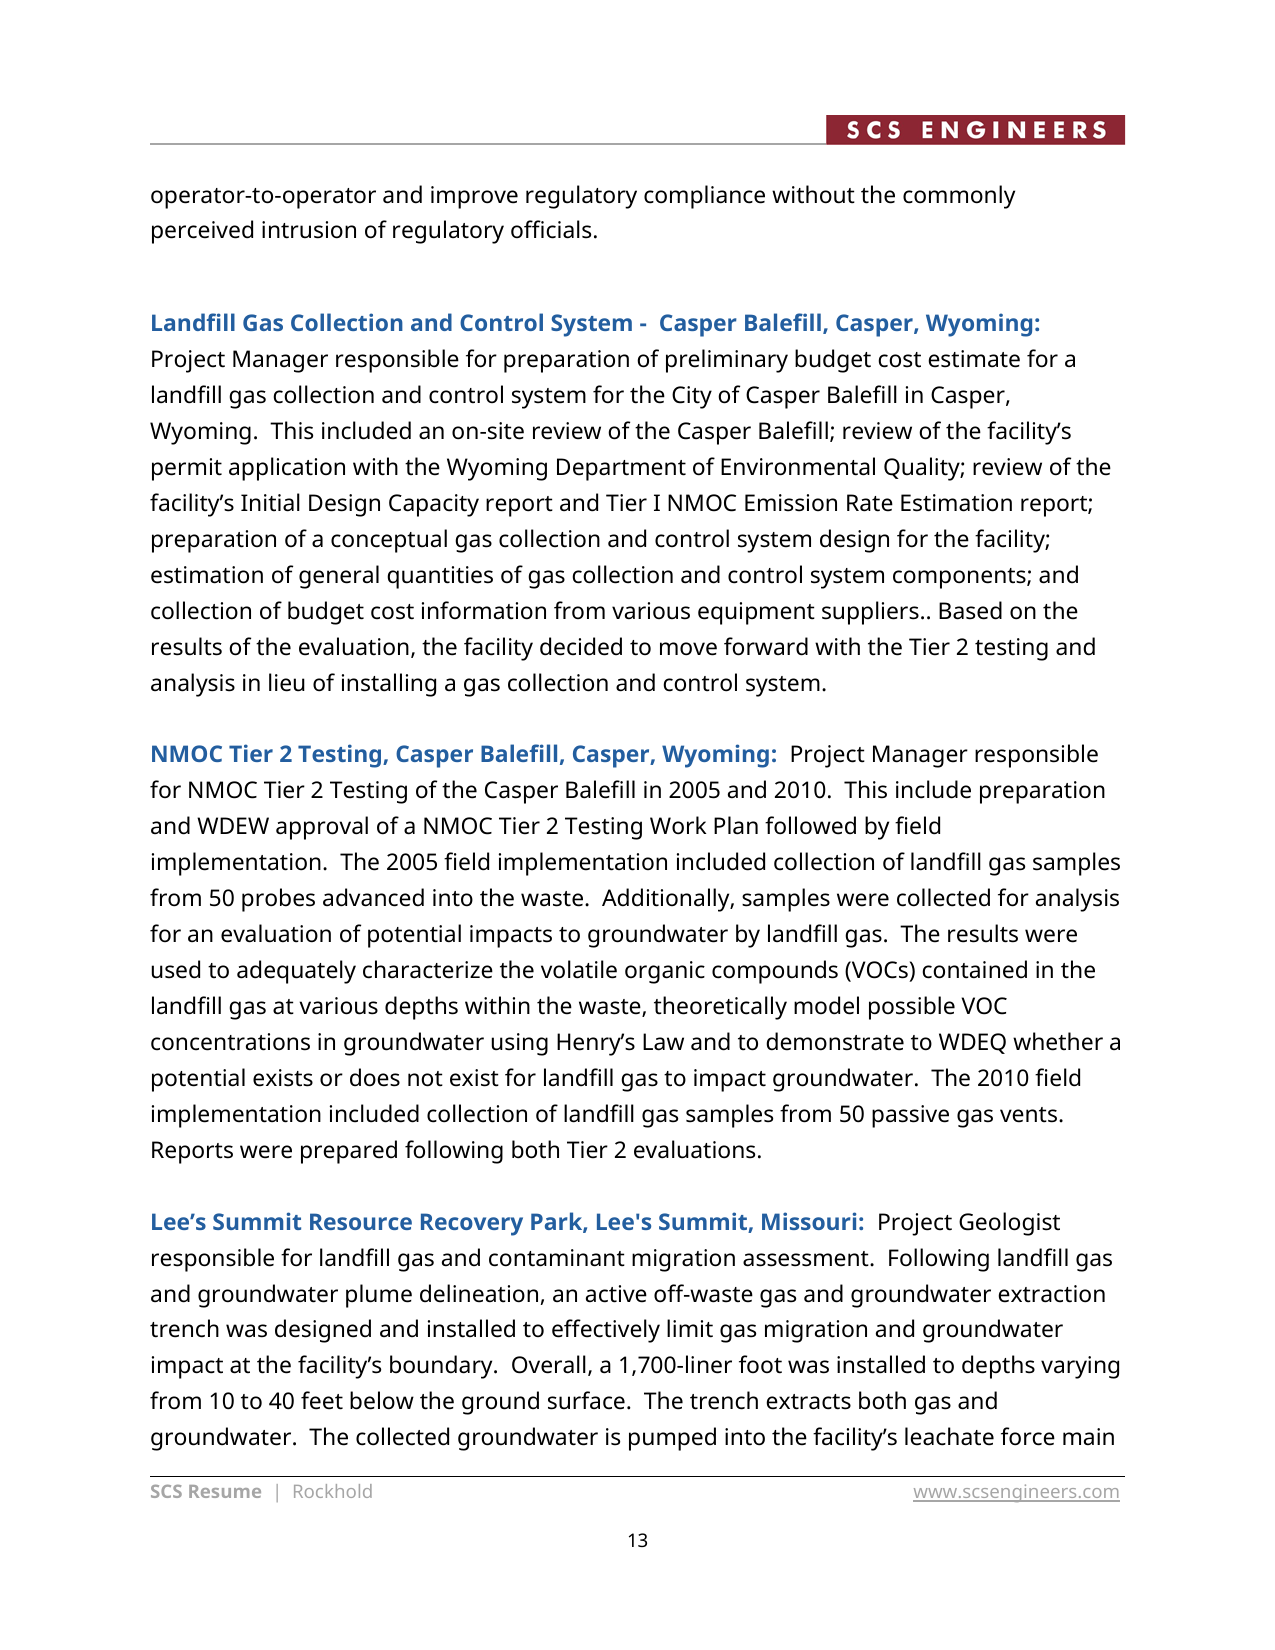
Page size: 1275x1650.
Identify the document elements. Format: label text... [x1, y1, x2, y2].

text NMOC Tier 2 Testing, Casper Balefill, Casper, Wyoming: Project Manager responsible for NMOC Tier 2 Testing of the Casper Balefill in 2005 and 2010. This include preparation and WDEW approval of a NMOC Tier 2 Testing Work Plan followed by field implementation. The 2005 field implementation included collection of landfill gas samples from 50 probes advanced into the waste. Additionally, samples were collected for analysis for an evaluation of potential impacts to groundwater by landfill gas. The results were used to adequately characterize the volatile organic compounds (VOCs) contained in the landfill gas at various depths within the waste, theoretically model possible VOC concentrations in groundwater using Henry’s Law and to demonstrate to WDEQ whether a potential exists or does not exist for landfill gas to impact groundwater. The 2010 field implementation included collection of landfill gas samples from 50 passive gas vents. Reports were prepared following both Tier 2 evaluations. [150, 738, 1125, 1165]
text Landfill Gas Collection and Control System - Casper Balefill, Casper, Wyoming: Project Manager responsible for preparation of preliminary budget cost estimate for a landfill gas collection and control system for the City of Casper Balefill in Casper, Wyoming. This included an on-site review of the Casper Balefill; review of the facility’s permit application with the Wyoming Department of Environmental Quality; review of the facility’s Initial Design Capacity report and Tier I NMOC Emission Rate Estimation report; preparation of a conceptual gas collection and control system design for the facility; estimation of general quantities of gas collection and control system components; and collection of budget cost information from various equipment suppliers.. Based on the results of the evaluation, the facility decided to move forward with the Tier 2 testing and analysis in lieu of installing a gas collection and control system. [150, 307, 1125, 698]
picture [150, 115, 1125, 145]
